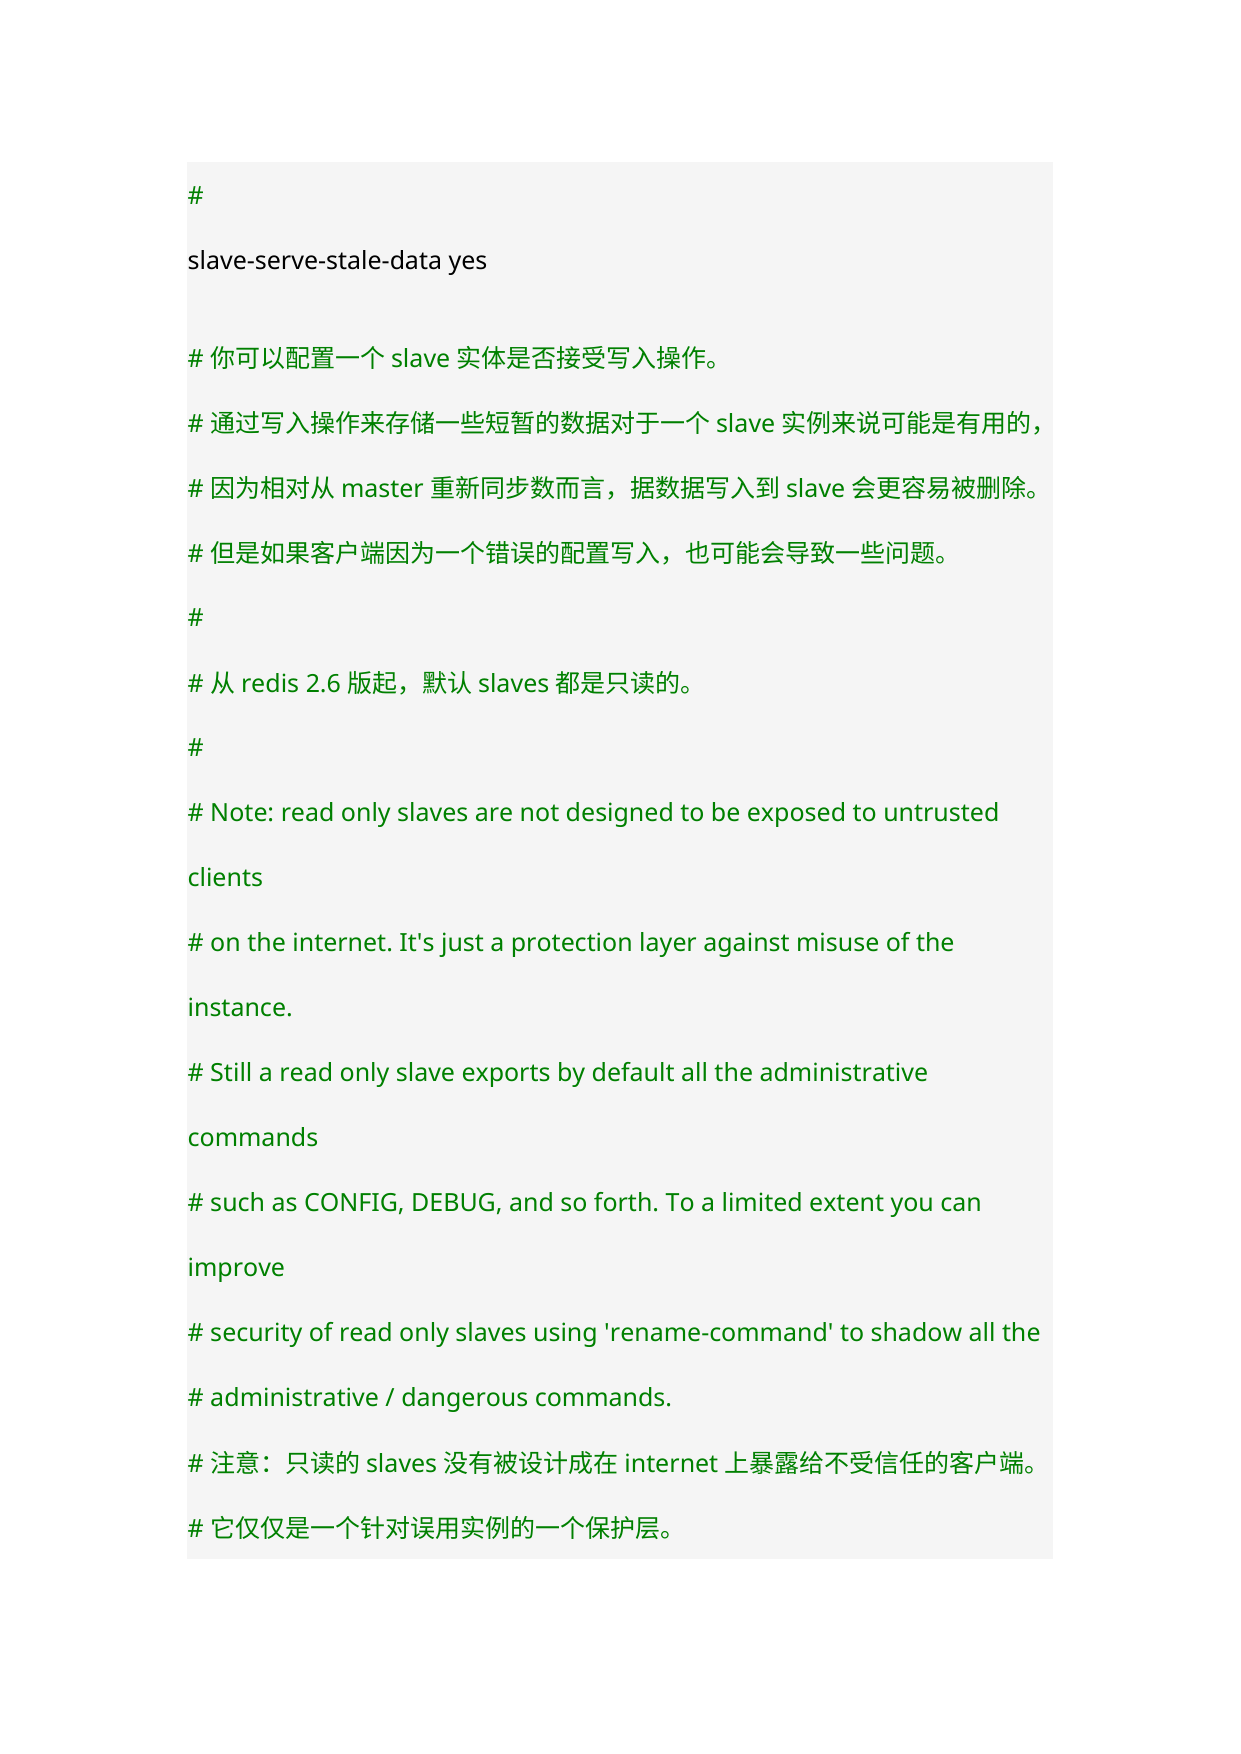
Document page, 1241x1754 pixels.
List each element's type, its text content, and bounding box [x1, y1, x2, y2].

text slave-serve-stale-data yes [187, 227, 1053, 292]
text # security of read only slaves using 'rename-command' to shadow all the [187, 1299, 1053, 1364]
text # on the internet. It's just a protection layer against misuse of the instance. [187, 909, 1053, 1039]
text # [187, 584, 1053, 649]
text # [187, 162, 1053, 227]
text # 你可以配置一个 slave 实体是否接受写入操作。 [187, 324, 1053, 389]
text # Still a read only slave exports by default all the administrative commands [187, 1039, 1053, 1169]
text # 从 redis 2.6 版起，默认 slaves 都是只读的。 [187, 649, 1053, 714]
text # 它仅仅是一个针对误用实例的一个保护层。 [187, 1494, 1053, 1559]
text # administrative / dangerous commands. [187, 1364, 1053, 1429]
text # such as CONFIG, DEBUG, and so forth. To a limited extent you can improve [187, 1169, 1053, 1299]
text # 但是如果客户端因为一个错误的配置写入，也可能会导致一些问题。 [187, 519, 1053, 584]
text # [187, 714, 1053, 779]
text # 因为相对从 master 重新同步数而言，据数据写入到 slave 会更容易被删除。 [187, 454, 1053, 519]
text # 通过写入操作来存储一些短暂的数据对于一个 slave 实例来说可能是有用的， [187, 389, 1053, 454]
text # Note: read only slaves are not designed to be exposed to untrusted clients [187, 779, 1053, 909]
text # 注意：只读的 slaves 没有被设计成在 internet 上暴露给不受信任的客户端。 [187, 1429, 1053, 1494]
